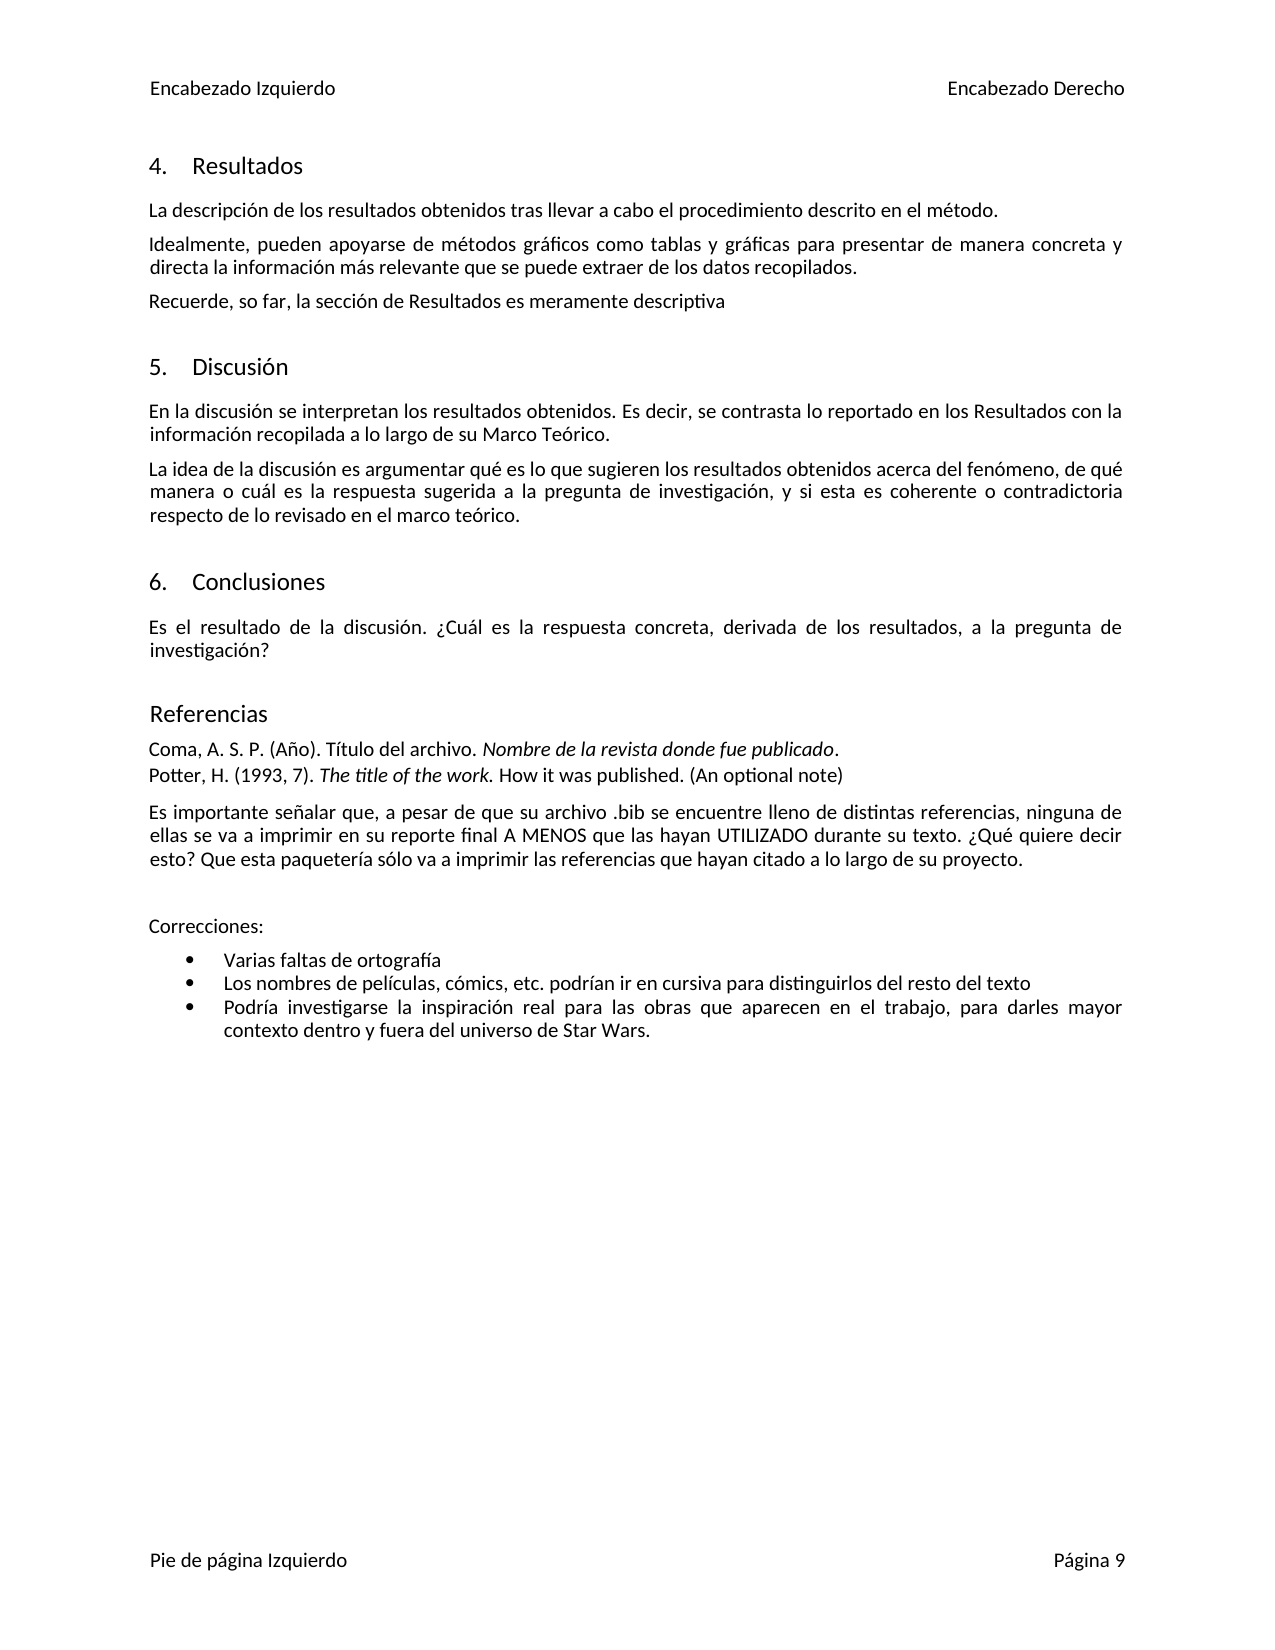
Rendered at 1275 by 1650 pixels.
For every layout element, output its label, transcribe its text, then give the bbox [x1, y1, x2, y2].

text Potter, H. (1993, 7). The title of the work. How it was published. (An optional note) [148, 764, 1125, 787]
subtitle Conclusiones [148, 566, 1125, 597]
text La descripción de los resultados obtenidos tras llevar a cabo el procedimiento descrito en el método. [148, 199, 1125, 222]
text Coma, A. S. P. (Año). Título del archivo. Nombre de la revista donde fue publicado. [148, 738, 1125, 761]
list Los nombres de películas, cómics, etc. podrían ir en cursiva para distinguirlos del resto del texto [186, 972, 1125, 995]
subtitle Discusión [148, 351, 1125, 382]
text Recuerde, so far, la sección de Resultados es meramente descriptiva [148, 290, 1125, 313]
text En la discusión se interpretan los resultados obtenidos. Es decir, se contrasta lo reportado en los Resultados con la información recopilada a lo largo de su Marco Teórico. [148, 400, 1125, 447]
list Podría investigarse la inspiración real para las obras que aparecen en el trabajo, para darles mayor contexto dentro y fuera del universo de Star Wars. [186, 995, 1125, 1042]
list Varias faltas de ortografía [186, 949, 1125, 972]
subtitle Referencias [149, 698, 1125, 728]
text Correcciones: [148, 915, 1125, 938]
text Idealmente, pueden apoyarse de métodos gráficos como tablas y gráficas para presentar de manera concreta y directa la información más relevante que se puede extraer de los datos recopilados. [148, 233, 1125, 279]
text La idea de la discusión es argumentar qué es lo que sugieren los resultados obtenidos acerca del fenómeno, de qué manera o cuál es la respuesta sugerida a la pregunta de investigación, y si esta es coherente o contradictoria respecto de lo revisado en el marco teórico. [148, 457, 1125, 527]
text Es importante señalar que, a pesar de que su archivo .bib se encuentre lleno de distintas referencias, ninguna de ellas se va a imprimir en su reporte final A MENOS que las hayan UTILIZADO durante su texto. ¿Qué quiere decir esto? Que esta paquetería sólo va a imprimir las referencias que hayan citado a lo largo de su proyecto. [148, 801, 1125, 871]
subtitle Resultados [148, 150, 1125, 181]
text Es el resultado de la discusión. ¿Cuál es la respuesta concreta, derivada de los resultados, a la pregunta de investigación? [148, 615, 1125, 662]
